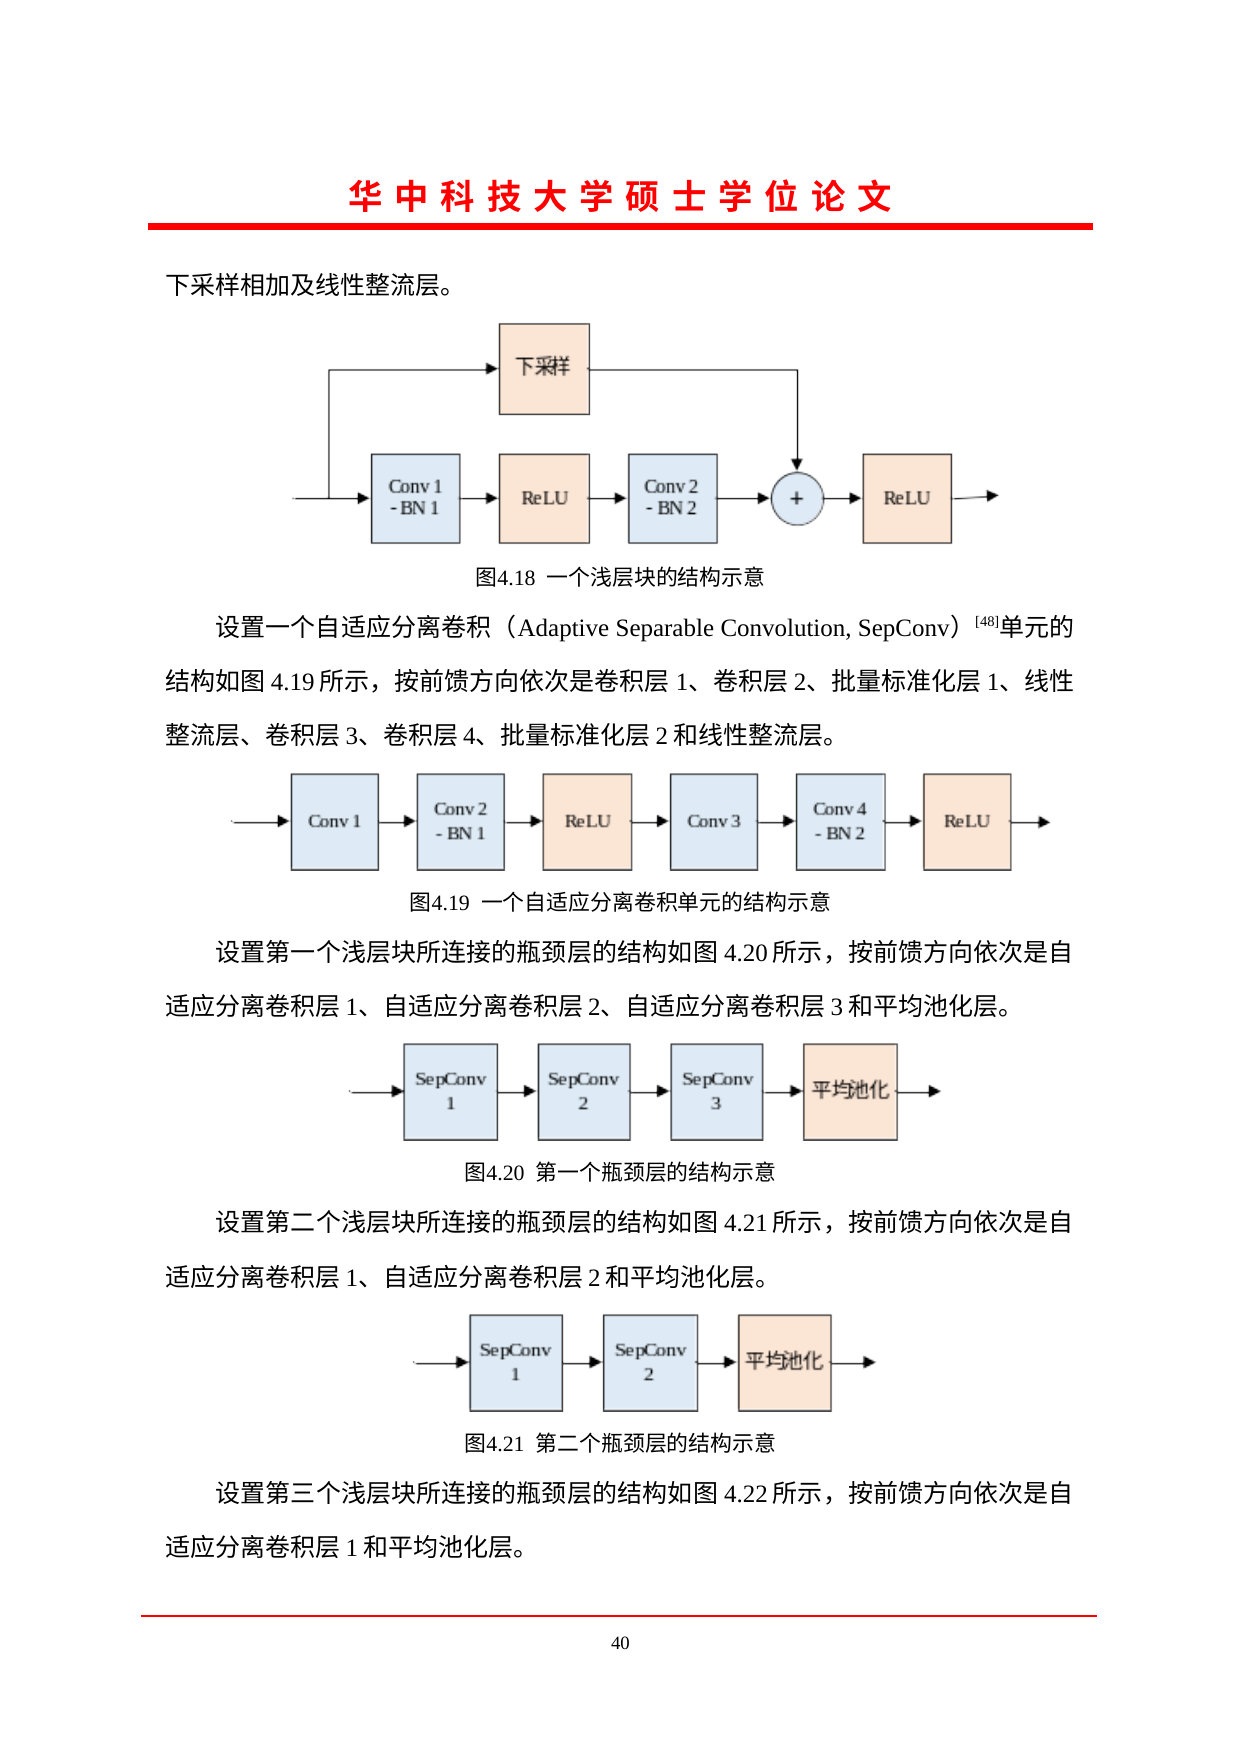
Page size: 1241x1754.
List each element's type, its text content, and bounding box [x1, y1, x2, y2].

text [165, 266, 1075, 302]
